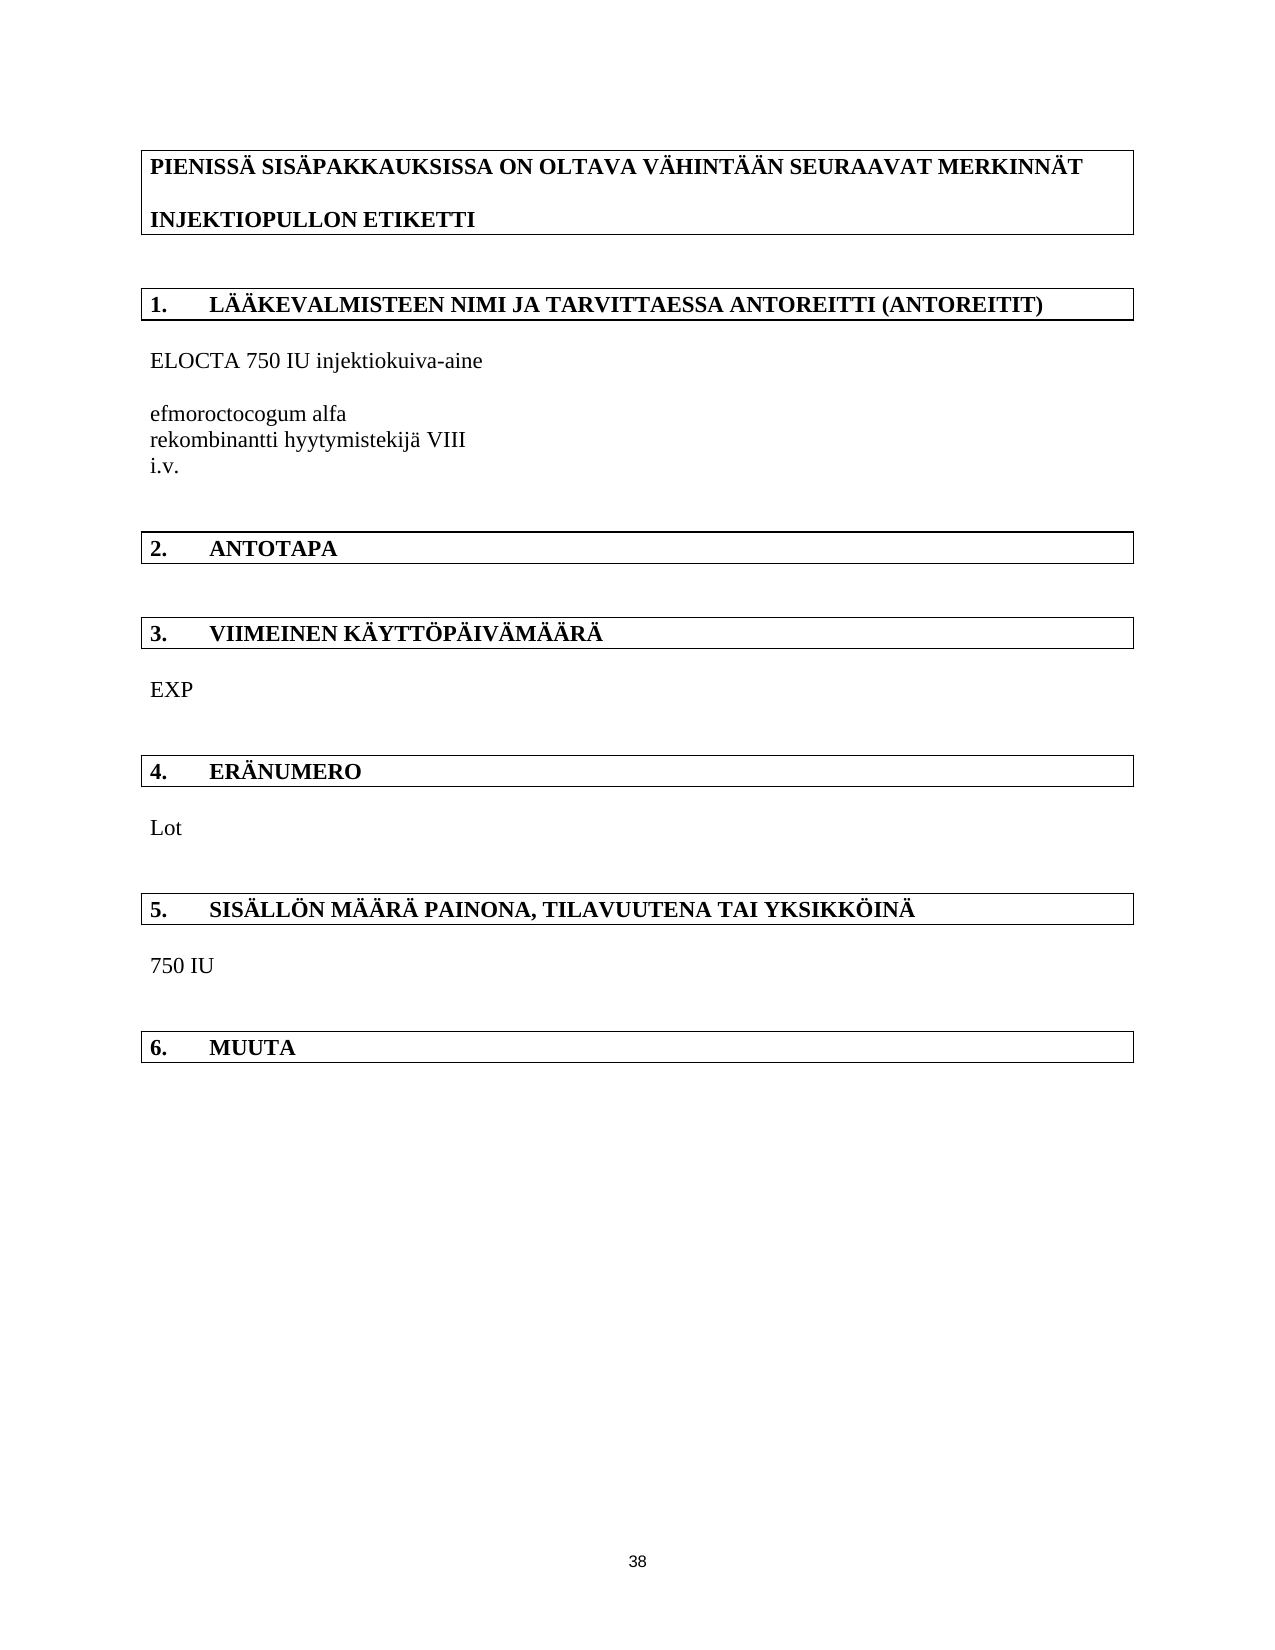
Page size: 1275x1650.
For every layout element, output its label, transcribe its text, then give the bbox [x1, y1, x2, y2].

text 750 IU [150, 952, 1113, 978]
text i.v. [150, 452, 1125, 479]
text 4. ERÄNUMERO [142, 756, 1133, 786]
text ELOCTA 750 IU injektiokuiva-aine [150, 347, 1125, 373]
text efmoroctocogum alfa [150, 400, 1125, 426]
text 3. VIIMEINEN KÄYTTÖPÄIVÄMÄÄRÄ [142, 618, 1133, 648]
text 5. SISÄLLÖN MÄÄRÄ PAINONA, TILAVUUTENA TAI YKSIKKÖINÄ [142, 894, 1133, 924]
text 2. ANTOTAPA [142, 533, 1133, 563]
text PIENISSÄ SISÄPAKKAUKSISSA ON OLTAVA VÄHINTÄÄN SEURAAVAT MERKINNÄT [142, 151, 1133, 179]
text Lot [150, 814, 1113, 840]
text EXP [150, 676, 1125, 702]
text INJEKTIOPULLON ETIKETTI [142, 203, 1133, 234]
text 6. MUUTA [142, 1032, 1133, 1062]
text 1. LÄÄKEVALMISTEEN NIMI JA TARVITTAESSA ANTOREITTI (ANTOREITIT) [142, 289, 1133, 319]
text rekombinantti hyytymistekijä VIII [150, 426, 1125, 452]
